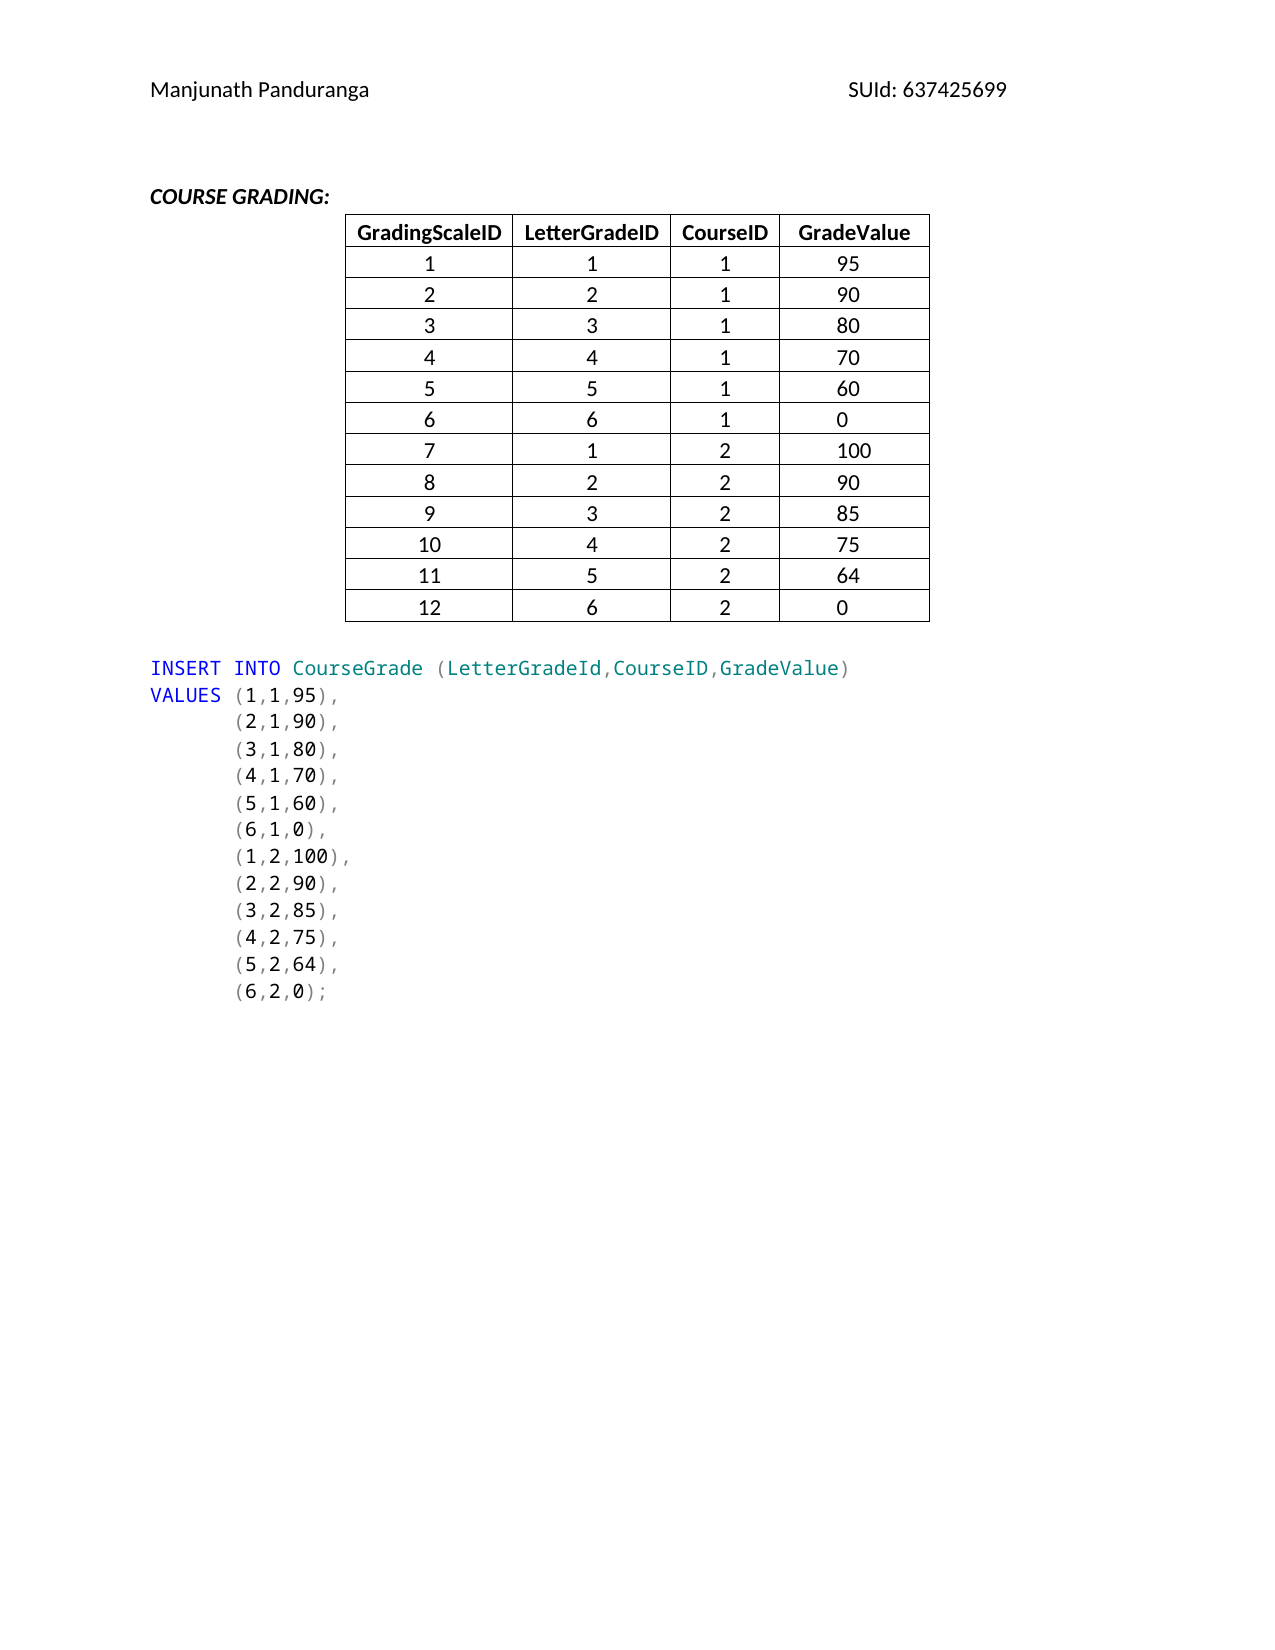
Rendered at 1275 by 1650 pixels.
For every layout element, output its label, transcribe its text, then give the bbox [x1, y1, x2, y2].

table_cell 2 [671, 528, 779, 558]
table_cell 3 [346, 309, 512, 339]
table_cell 2 [346, 278, 512, 308]
text (4,1,70), [150, 762, 1125, 789]
table_cell 64 [780, 559, 929, 589]
table_cell 0 [780, 403, 929, 433]
table_cell 8 [346, 465, 512, 496]
table_cell 1 [671, 309, 779, 339]
table_cell 5 [513, 559, 670, 589]
table_cell 12 [346, 590, 512, 621]
text (1,2,100), [150, 843, 1125, 870]
text (3,1,80), [150, 735, 1125, 762]
table_cell 1 [671, 278, 779, 308]
text VALUES (1,1,95), [150, 681, 1125, 708]
text (6,2,0); [150, 978, 1125, 1004]
table_cell 10 [346, 528, 512, 558]
table_cell 1 [671, 403, 779, 433]
table_cell 3 [513, 497, 670, 527]
table_cell 6 [346, 403, 512, 433]
table_cell 1 [671, 247, 779, 277]
table_cell 6 [513, 403, 670, 433]
table_cell 2 [513, 465, 670, 496]
table_cell 80 [780, 309, 929, 339]
table_cell 6 [513, 590, 670, 621]
table_cell 60 [780, 372, 929, 402]
table_header LetterGradeID [513, 215, 670, 246]
table_cell 85 [780, 497, 929, 527]
text (5,1,60), [150, 789, 1125, 816]
text (3,2,85), [150, 897, 1125, 924]
table_cell 4 [513, 528, 670, 558]
table_cell 70 [780, 340, 929, 371]
text (4,2,75), [150, 924, 1125, 951]
table_cell 2 [513, 278, 670, 308]
text INSERT INTO CourseGrade (LetterGradeId,CourseID,GradeValue) [150, 654, 1125, 681]
table_cell 75 [780, 528, 929, 558]
text COURSE GRADING: [150, 182, 1125, 210]
table_cell 1 [346, 247, 512, 277]
table_cell 1 [671, 372, 779, 402]
table_cell 5 [346, 372, 512, 402]
table_cell 4 [513, 340, 670, 371]
table_cell 100 [780, 434, 929, 464]
table_cell 2 [671, 434, 779, 464]
table_cell 90 [780, 278, 929, 308]
table_cell 9 [346, 497, 512, 527]
table_cell 2 [671, 590, 779, 621]
table_cell 1 [671, 340, 779, 371]
table_cell 4 [346, 340, 512, 371]
table_header GradeValue [780, 215, 929, 246]
table_cell 2 [671, 559, 779, 589]
table_cell 95 [780, 247, 929, 277]
table_cell 90 [780, 465, 929, 496]
table_header GradingScaleID [346, 215, 512, 246]
table_cell 7 [346, 434, 512, 464]
table_cell 3 [513, 309, 670, 339]
table_cell 0 [780, 590, 929, 621]
text (6,1,0), [150, 816, 1125, 843]
text (5,2,64), [150, 951, 1125, 978]
table_cell 1 [513, 434, 670, 464]
text (2,2,90), [150, 870, 1125, 897]
table_cell 1 [513, 247, 670, 277]
table_cell 2 [671, 497, 779, 527]
table_cell 5 [513, 372, 670, 402]
table_header CourseID [671, 215, 779, 246]
table_cell 2 [671, 465, 779, 496]
table_cell 11 [346, 559, 512, 589]
text (2,1,90), [150, 708, 1125, 735]
